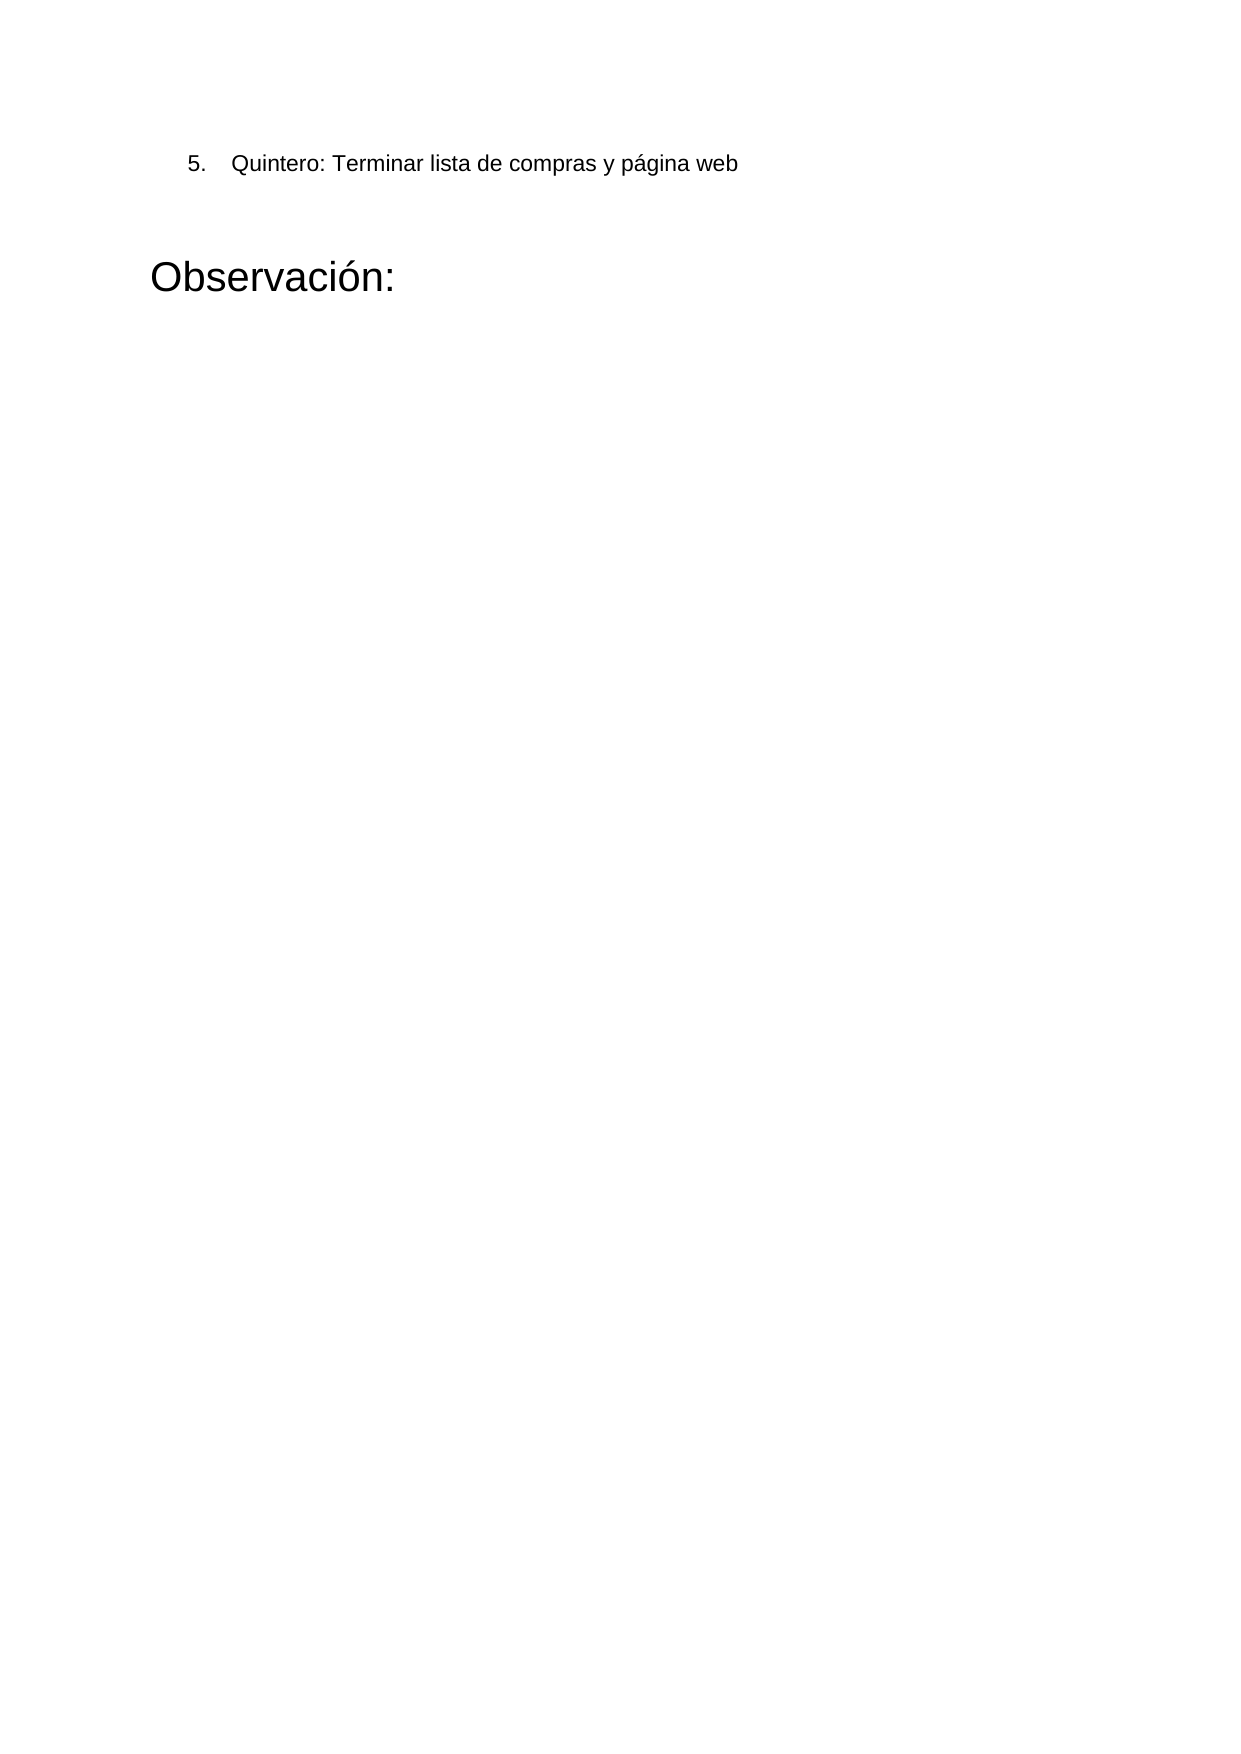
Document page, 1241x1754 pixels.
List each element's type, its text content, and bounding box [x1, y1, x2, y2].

subtitle Observación: [150, 252, 1090, 300]
list Quintero: Terminar lista de compras y página web [187, 150, 1090, 176]
